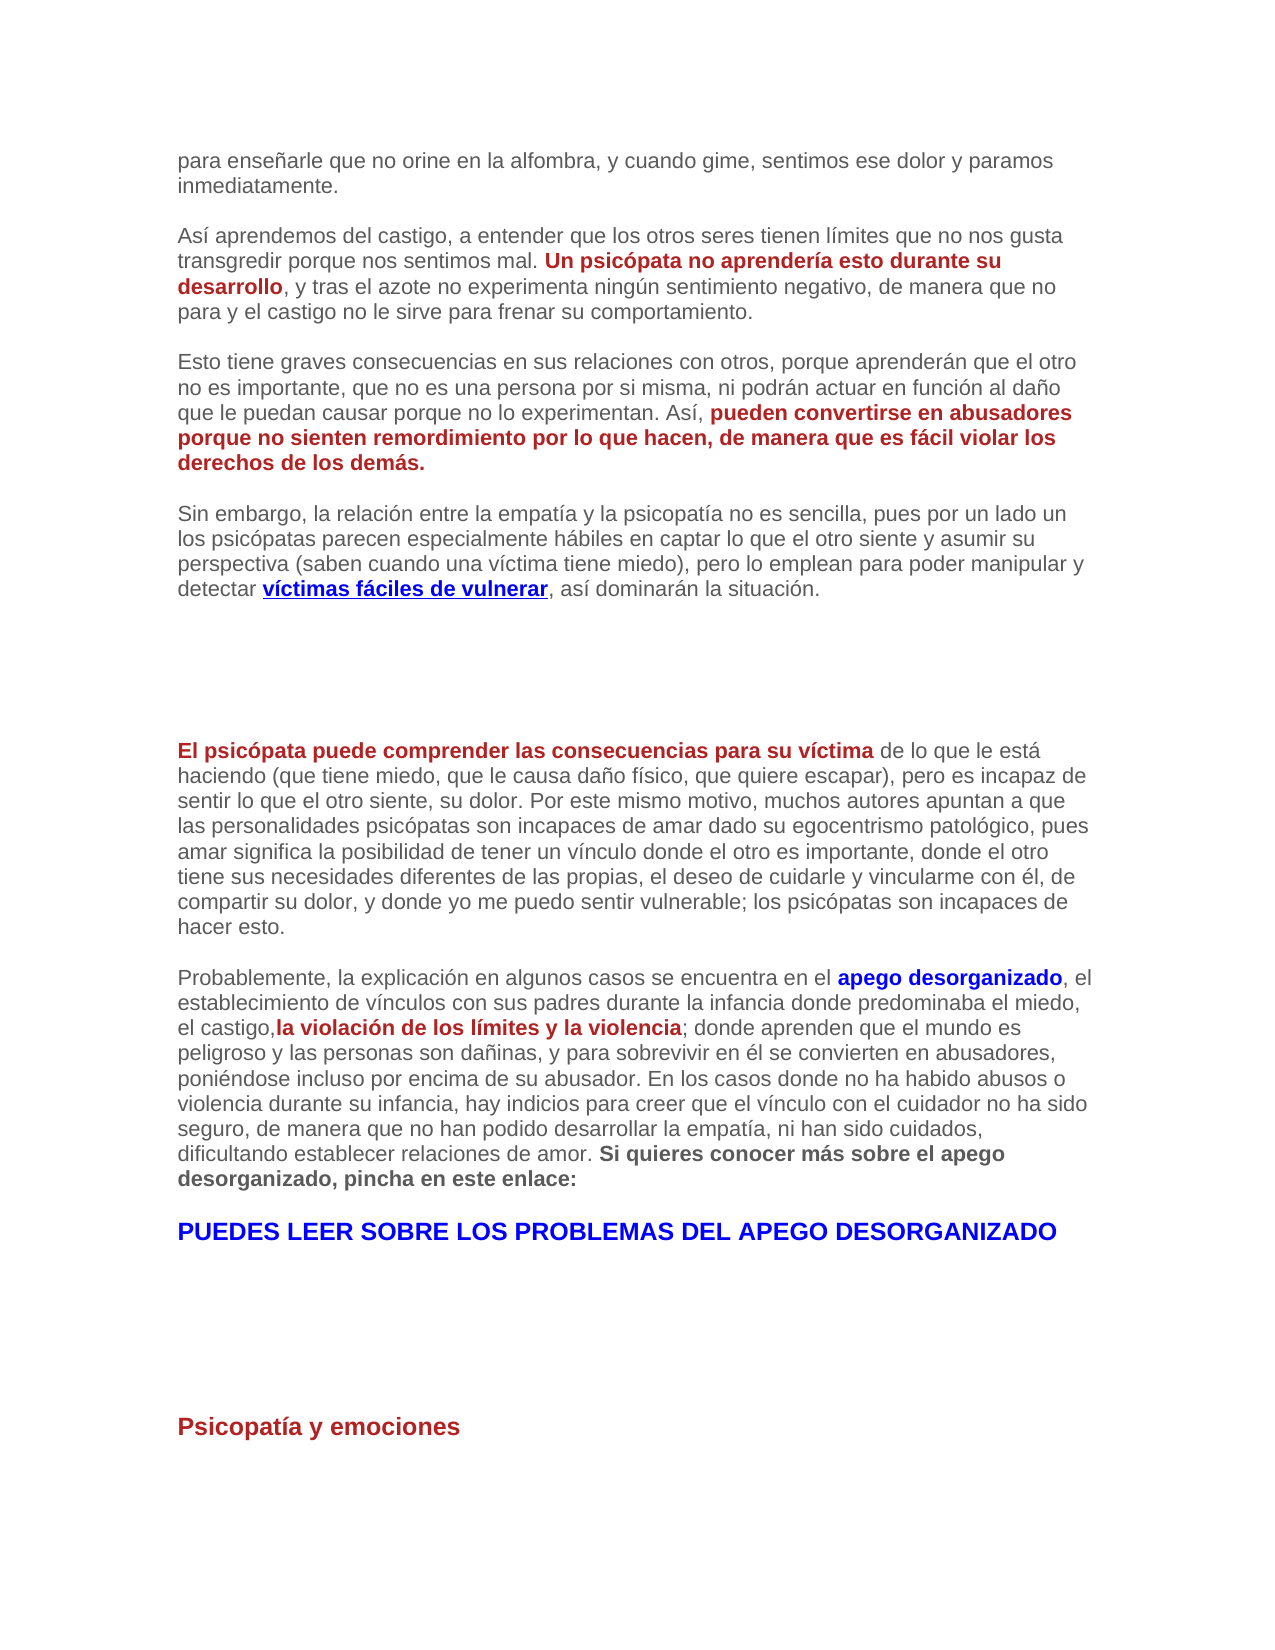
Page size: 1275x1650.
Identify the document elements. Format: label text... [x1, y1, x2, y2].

text El psicópata puede comprender las consecuencias para su víctima de lo que le está haciendo (que tiene miedo, que le causa daño físico, que quiere escapar), pero es incapaz de sentir lo que el otro siente, su dolor. Por este mismo motivo, muchos autores apuntan a que las personalidades psicópatas son incapaces de amar dado su egocentrismo patológico, pues amar significa la posibilidad de tener un vínculo donde el otro es importante, donde el otro tiene sus necesidades diferentes de las propias, el deseo de cuidarle y vincularme con él, de compartir su dolor, y donde yo me puedo sentir vulnerable; los psicópatas son incapaces de hacer esto. Probablemente, la explicación en algunos casos se encuentra en el apego desorganizado, el establecimiento de vínculos con sus padres durante la infancia donde predominaba el miedo, el castigo,la violación de los límites y la violencia; donde aprenden que el mundo es peligroso y las personas son dañinas, y para sobrevivir en él se convierten en abusadores, poniéndose incluso por encima de su abusador. En los casos donde no ha habido abusos o violencia durante su infancia, hay indicios para creer que el vínculo con el cuidador no ha sido seguro, de manera que no han podido desarrollar la empatía, ni han sido cuidados, dificultando establecer relaciones de amor. Si quieres conocer más sobre el apego desorganizado, pincha en este enlace: PUEDES LEER SOBRE LOS PROBLEMAS DEL APEGO DESORGANIZADO [177, 709, 1098, 1271]
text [177, 148, 1098, 659]
text Psicopatía y emociones [177, 1374, 1098, 1441]
